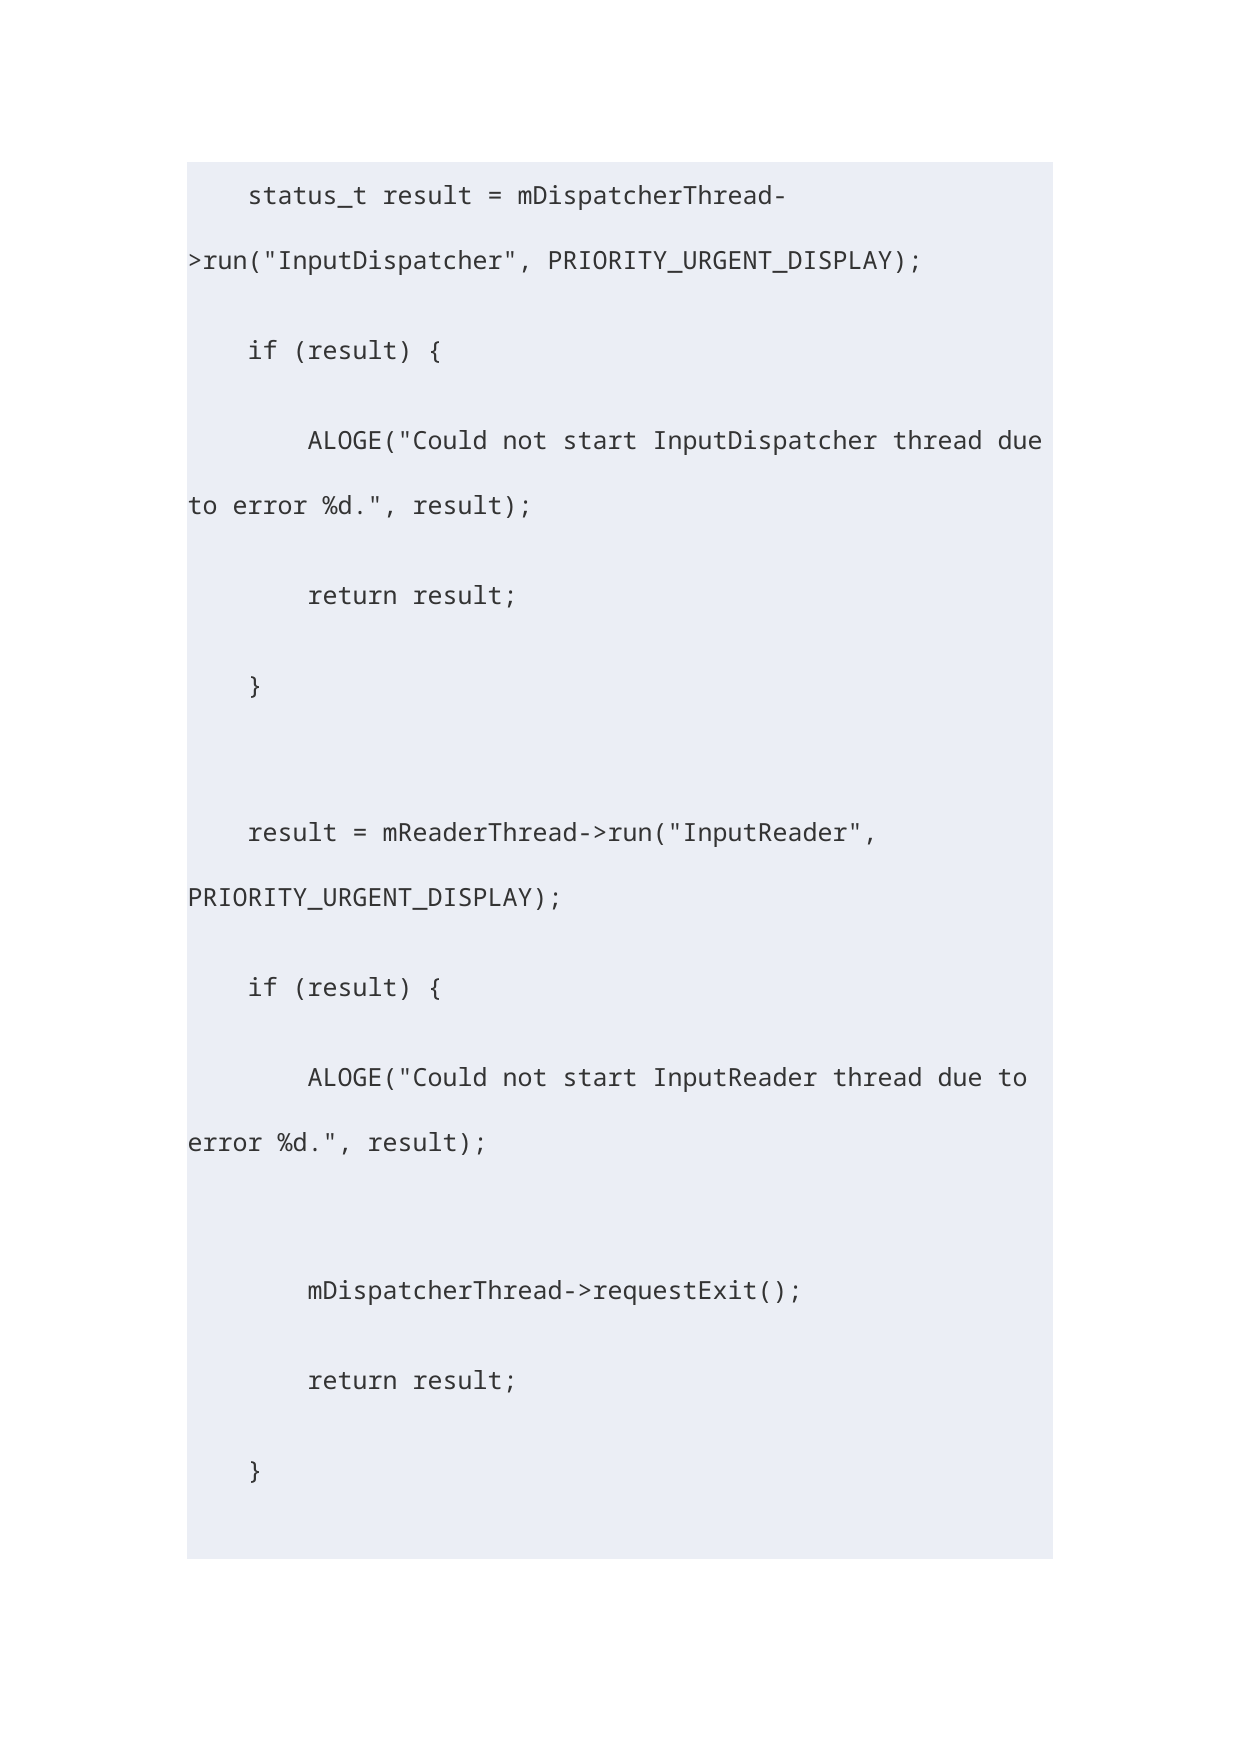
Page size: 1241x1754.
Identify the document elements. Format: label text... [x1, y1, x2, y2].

text if (result) { [187, 317, 1053, 382]
text ALOGE("Could not start InputDispatcher thread due to error %d.", result); [187, 407, 1053, 537]
text ALOGE("Could not start InputReader thread due to error %d.", result); [187, 1044, 1053, 1174]
text if (result) { [187, 954, 1053, 1019]
text } [187, 652, 1053, 717]
text return result; [187, 562, 1053, 627]
text return result; [187, 1347, 1053, 1412]
text mDispatcherThread->requestExit(); [187, 1257, 1053, 1322]
text } [187, 1437, 1053, 1502]
text status_t result = mDispatcherThread->run("InputDispatcher", PRIORITY_URGENT_DISPLAY); [187, 162, 1053, 292]
text result = mReaderThread->run("InputReader", PRIORITY_URGENT_DISPLAY); [187, 799, 1053, 929]
